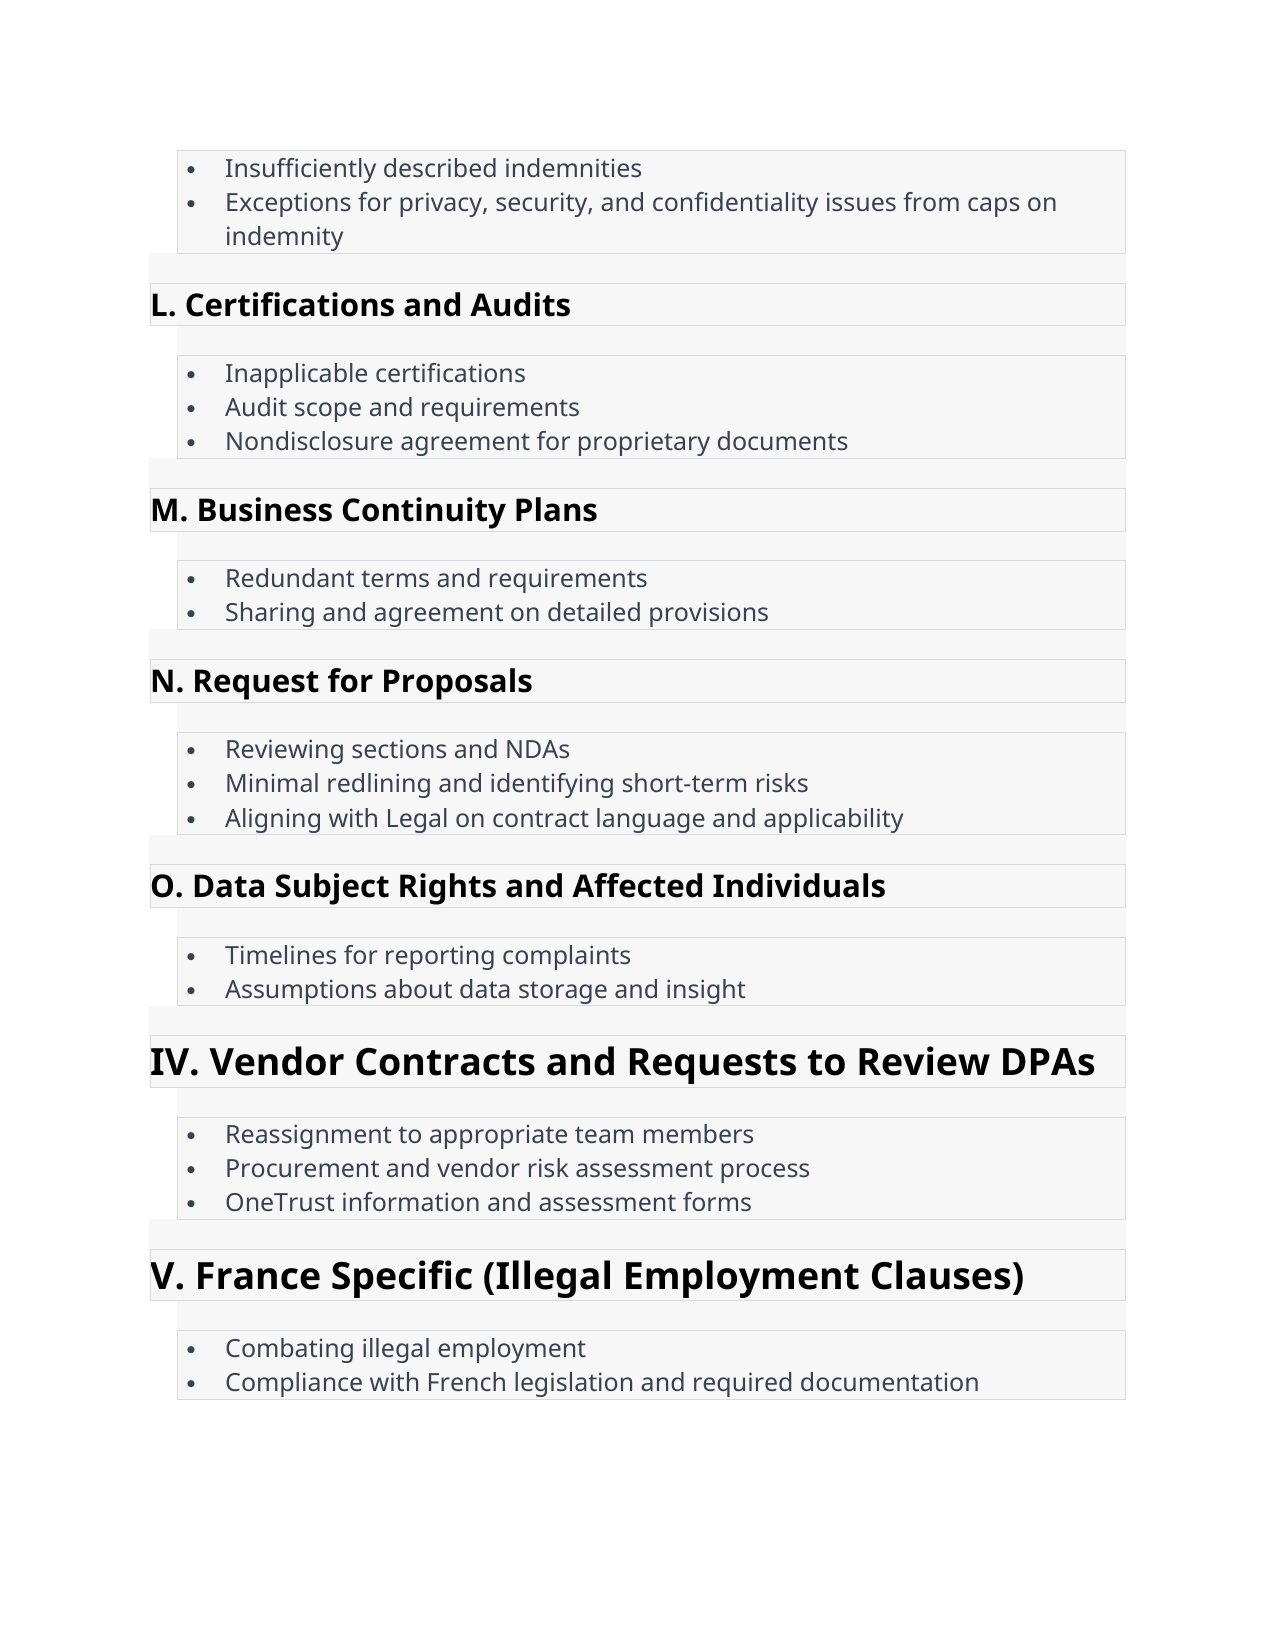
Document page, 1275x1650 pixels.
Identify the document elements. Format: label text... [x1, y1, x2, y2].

list Compliance with French legislation and required documentation [178, 1364, 1125, 1399]
list Combating illegal employment [178, 1331, 1125, 1364]
list Timelines for reporting complaints [178, 938, 1125, 971]
list Exceptions for privacy, security, and confidentiality issues from caps on indemnity [178, 184, 1125, 253]
text O. Data Subject Rights and Affected Individuals [151, 865, 1125, 907]
list Audit scope and requirements [178, 389, 1125, 423]
list Procurement and vendor risk assessment process [178, 1150, 1125, 1184]
text V. France Specific (Illegal Employment Clauses) [151, 1250, 1125, 1300]
list Sharing and agreement on detailed provisions [178, 594, 1125, 629]
list Inapplicable certifications [178, 356, 1125, 389]
list Assumptions about data storage and insight [178, 971, 1125, 1005]
text IV. Vendor Contracts and Requests to Review DPAs [151, 1036, 1125, 1087]
list Reassignment to appropriate team members [178, 1118, 1125, 1150]
list Aligning with Legal on contract language and applicability [178, 800, 1125, 834]
list Insufficiently described indemnities [178, 151, 1125, 184]
list Reviewing sections and NDAs [178, 733, 1125, 766]
list Redundant terms and requirements [178, 561, 1125, 594]
list Minimal redlining and identifying short-term risks [178, 766, 1125, 800]
text M. Business Continuity Plans [151, 489, 1125, 531]
list Nondisclosure agreement for proprietary documents [178, 423, 1125, 458]
list OneTrust information and assessment forms [178, 1184, 1125, 1219]
text N. Request for Proposals [151, 660, 1125, 702]
text L. Certifications and Audits [151, 284, 1125, 325]
